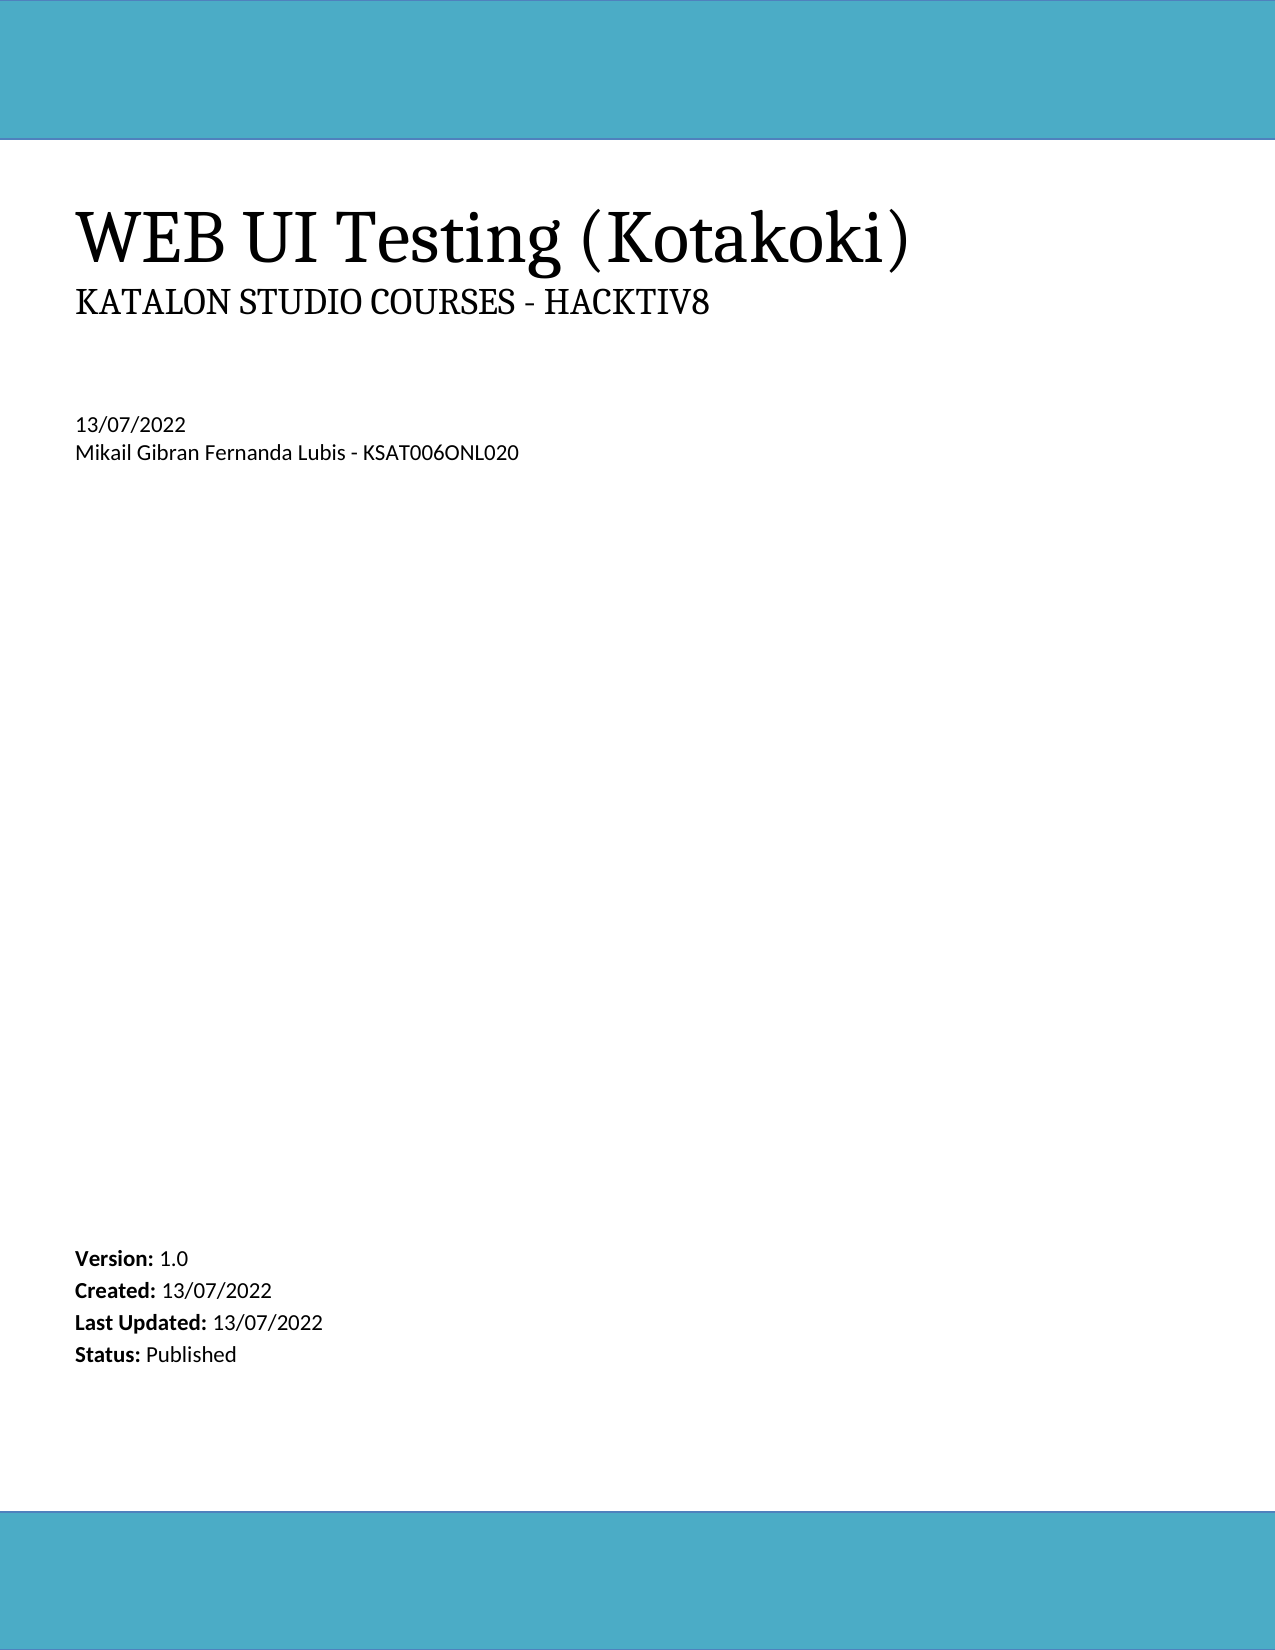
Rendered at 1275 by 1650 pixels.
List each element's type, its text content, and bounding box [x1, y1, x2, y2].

text Status: Published [75, 1340, 1125, 1368]
text Version: 1.0 [75, 1244, 1125, 1272]
text Mikail Gibran Fernanda Lubis - KSAT006ONL020 [75, 438, 1125, 466]
text WEB UI Testing (Kotakoki) [75, 195, 1125, 281]
text KATALON STUDIO COURSES - HACKTIV8 [75, 281, 1125, 324]
text Created: 13/07/2022 [75, 1276, 1125, 1304]
text 13/07/2022 [75, 410, 1125, 438]
text Last Updated: 13/07/2022 [75, 1308, 1125, 1336]
